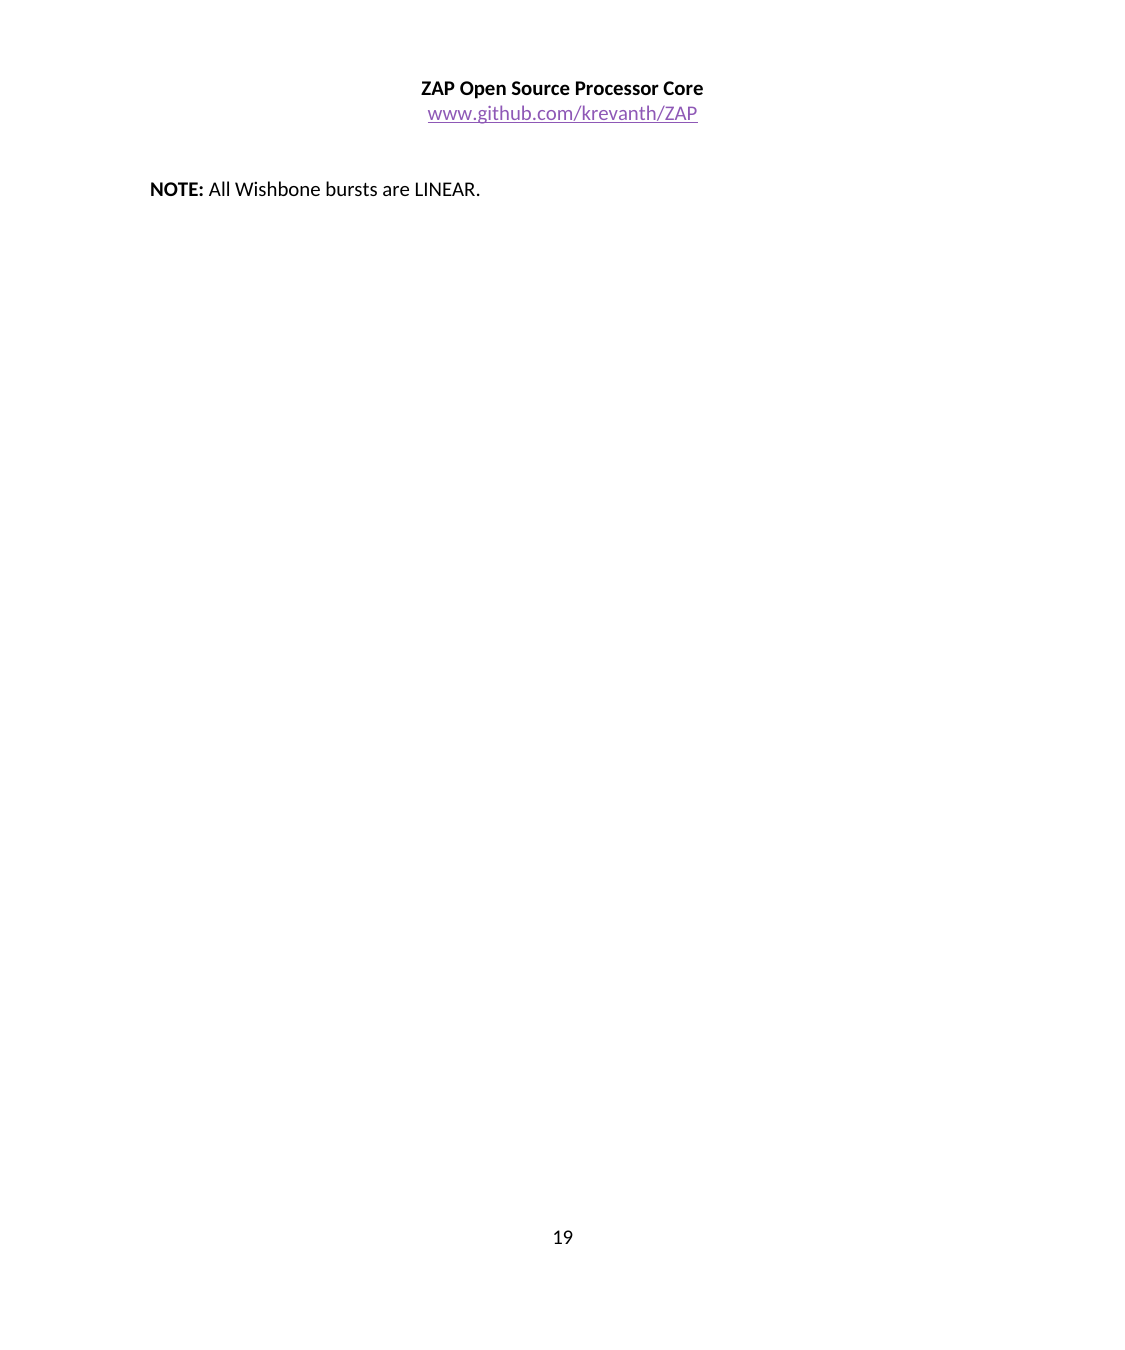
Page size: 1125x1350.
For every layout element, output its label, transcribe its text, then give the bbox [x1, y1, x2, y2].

text NOTE: All Wishbone bursts are LINEAR. [150, 177, 975, 202]
